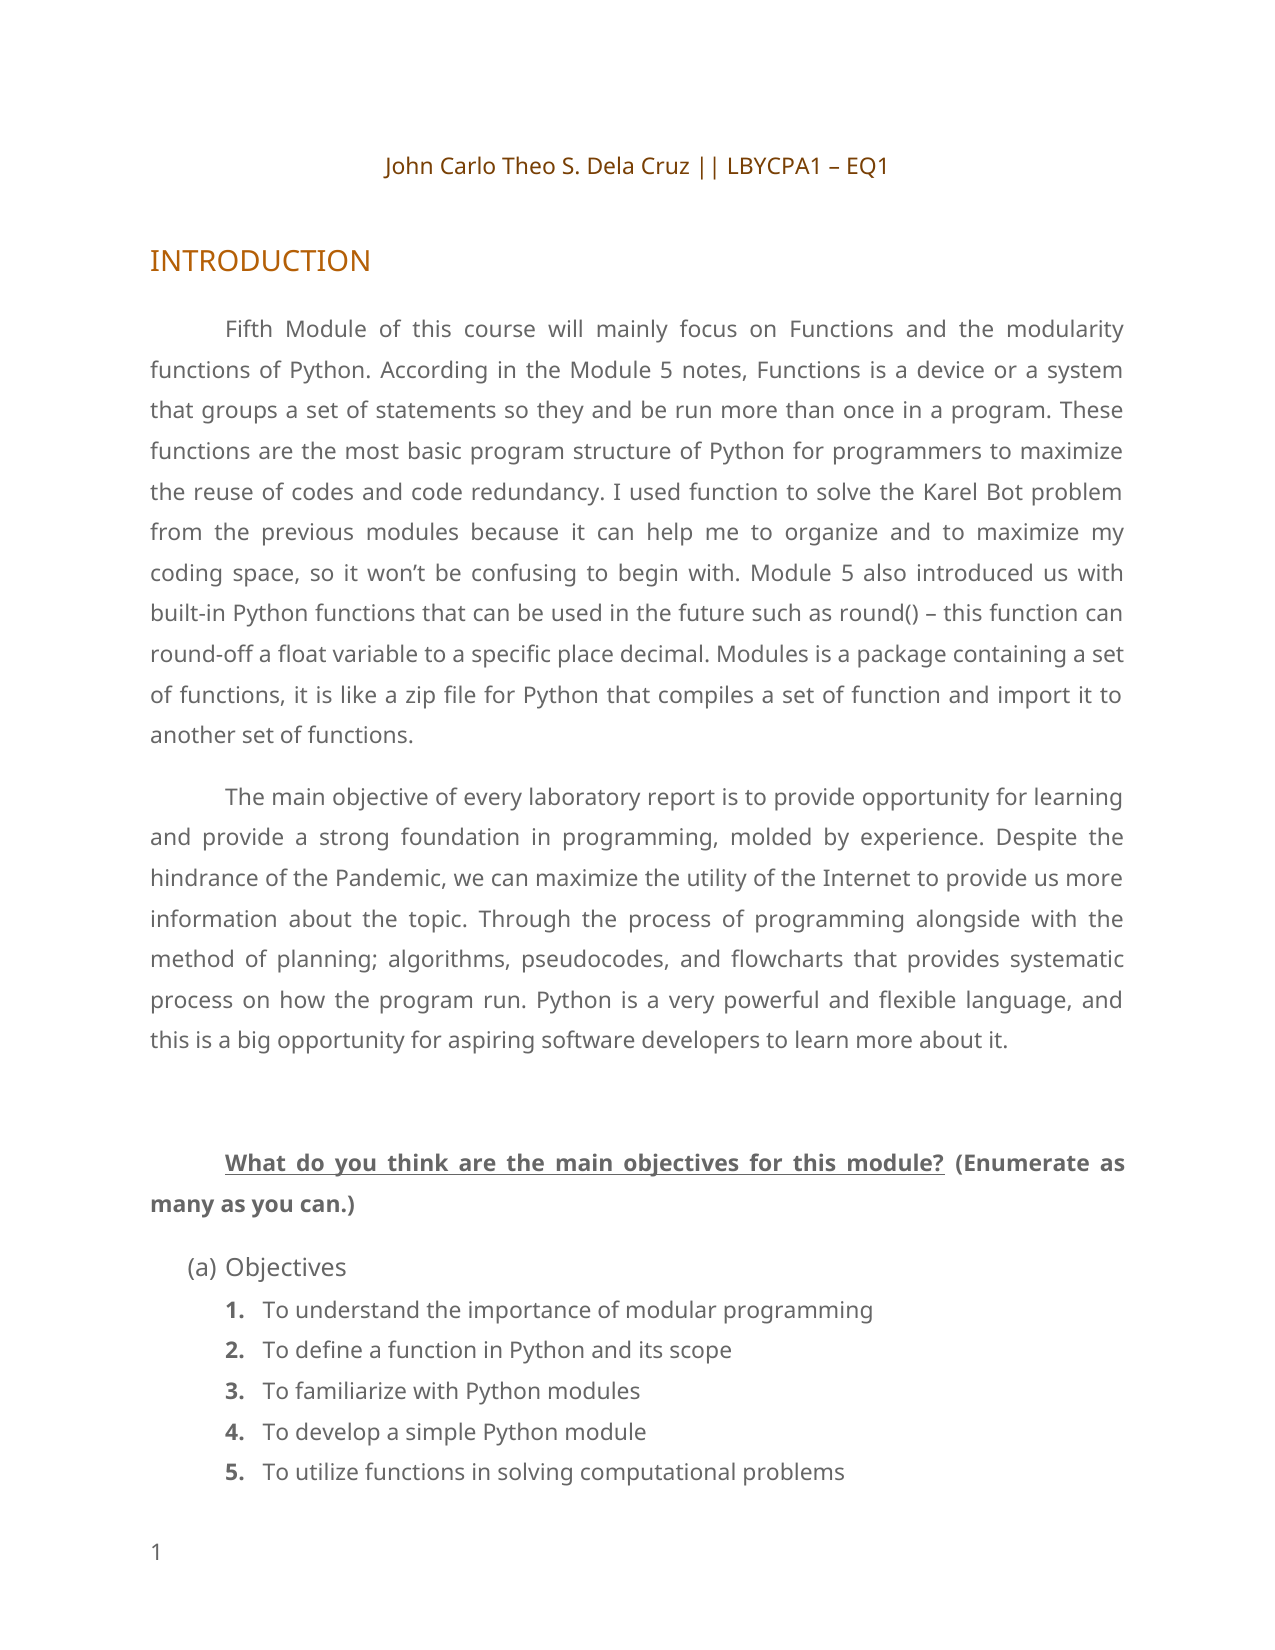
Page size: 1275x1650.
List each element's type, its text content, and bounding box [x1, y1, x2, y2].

list To define a function in Python and its scope [225, 1334, 1125, 1366]
list Objectives [187, 1249, 1125, 1283]
list To develop a simple Python module [225, 1416, 1125, 1447]
text The main objective of every laboratory report is to provide opportunity for learning and provide a strong foundation in programming, molded by experience. Despite the hindrance of the Pandemic, we can maximize the utility of the Internet to provide us more information about the topic. Through the process of programming alongside with the method of planning; algorithms, pseudocodes, and flowcharts that provides systematic process on how the program run. Python is a very powerful and flexible language, and this is a big opportunity for aspiring software developers to learn more about it. [150, 781, 1125, 1056]
list To familiarize with Python modules [225, 1375, 1125, 1406]
text John Carlo Theo S. Dela Cruz || LBYCPA1 – EQ1 [150, 150, 1125, 181]
text Fifth Module of this course will mainly focus on Functions and the modularity functions of Python. According in the Module 5 notes, Functions is a device or a system that groups a set of statements so they and be run more than once in a program. These functions are the most basic program structure of Python for programmers to maximize the reuse of codes and code redundancy. I used function to solve the Karel Bot problem from the previous modules because it can help me to organize and to maximize my coding space, so it won’t be confusing to begin with. Module 5 also introduced us with built-in Python functions that can be used in the future such as round() – this function can round-off a float variable to a specific place decimal. Modules is a package containing a set of functions, it is like a zip file for Python that compiles a set of function and import it to another set of functions. [150, 313, 1125, 751]
text What do you think are the main objectives for this module? (Enumerate as many as you can.) [150, 1147, 1125, 1219]
list To utilize functions in solving computational problems [225, 1456, 1125, 1487]
subtitle INTRODUCTION [150, 241, 1125, 280]
list To understand the importance of modular programming [225, 1294, 1125, 1325]
